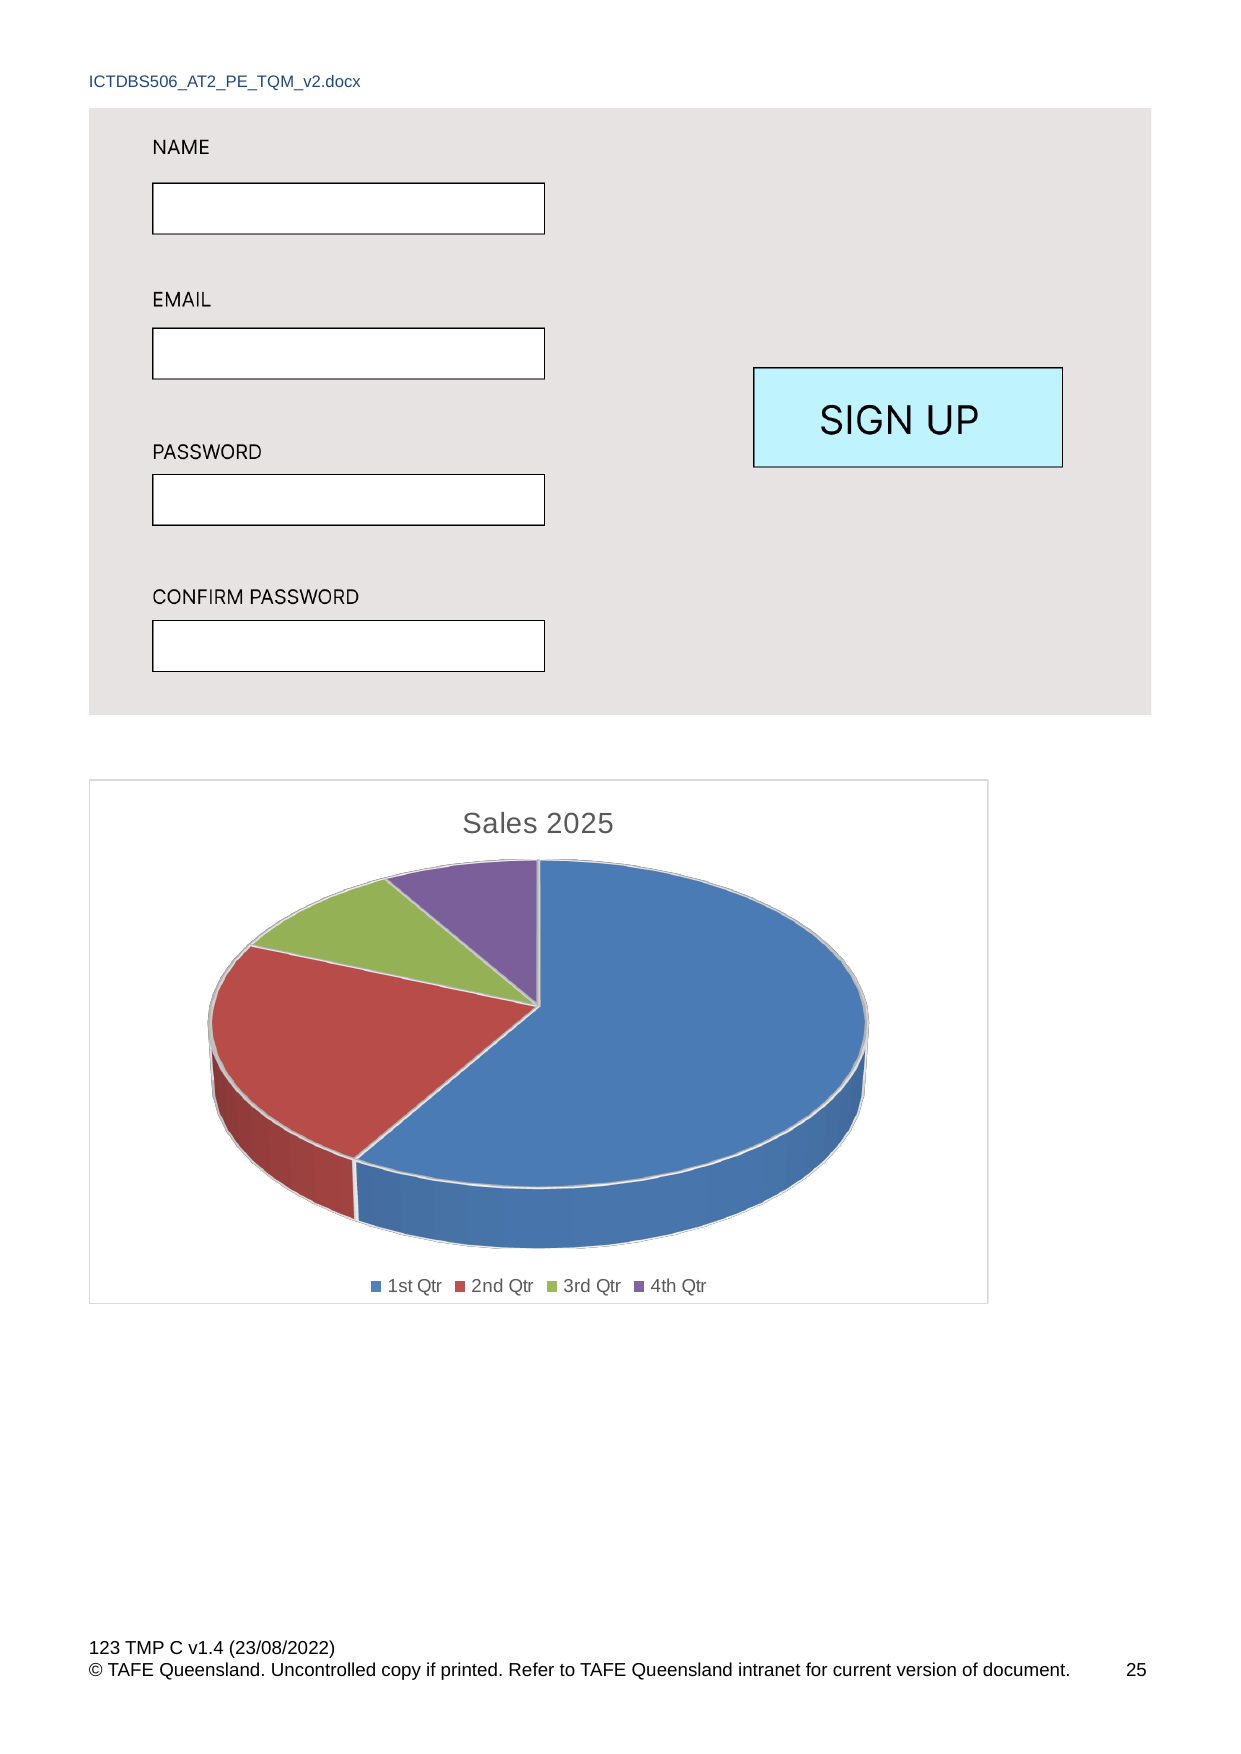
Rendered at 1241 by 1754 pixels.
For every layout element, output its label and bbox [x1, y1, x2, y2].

picture [88, 108, 1152, 715]
